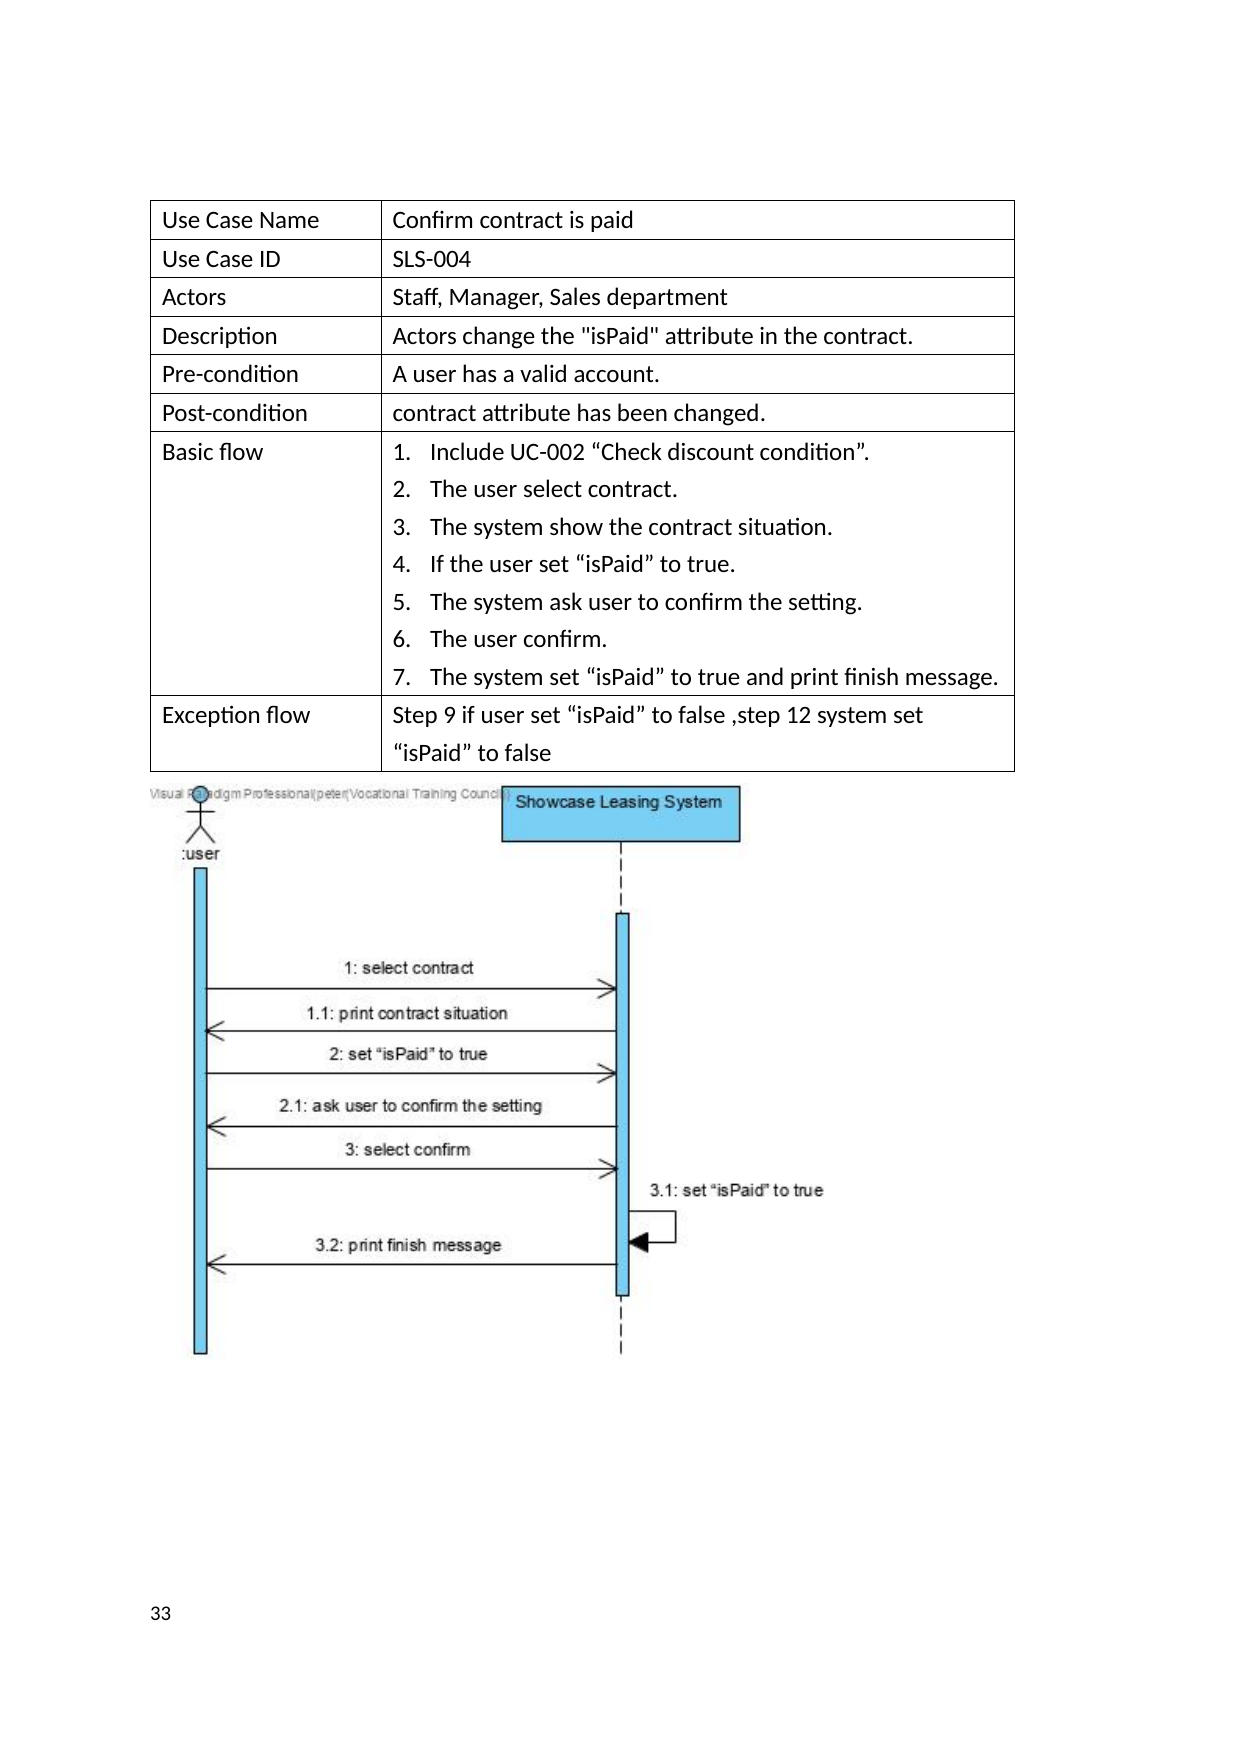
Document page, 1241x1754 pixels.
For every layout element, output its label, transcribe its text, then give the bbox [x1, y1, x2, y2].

table_cell Pre-condition [151, 355, 381, 393]
table_cell Include UC-002 “Check discount condition”. The user select contract. The system show the contract situation. If the user set “isPaid” to true. The system ask user to confirm the setting. The user confirm. The system set “isPaid” to true and print finish message. [382, 432, 1014, 695]
table_cell A user has a valid account. [382, 355, 1014, 393]
table_cell SLS-004 [382, 240, 1014, 277]
picture [150, 783, 844, 1361]
table_cell Description [151, 317, 381, 354]
table_cell Use Case ID [151, 240, 381, 277]
table_cell Post-condition [151, 394, 381, 431]
table_cell contract attribute has been changed. [382, 394, 1014, 431]
table_cell Staff, Manager, Sales department [382, 278, 1014, 316]
table_header Confirm contract is paid [382, 201, 1014, 238]
table_cell Basic flow [151, 432, 381, 695]
table_header Use Case Name [151, 201, 381, 238]
table_cell Actors [151, 278, 381, 316]
table_cell Exception flow [151, 696, 381, 771]
table_cell Actors change the "isPaid" attribute in the contract. [382, 317, 1014, 354]
table_cell Step 9 if user set “isPaid” to false ,step 12 system set “isPaid” to false [382, 696, 1014, 771]
